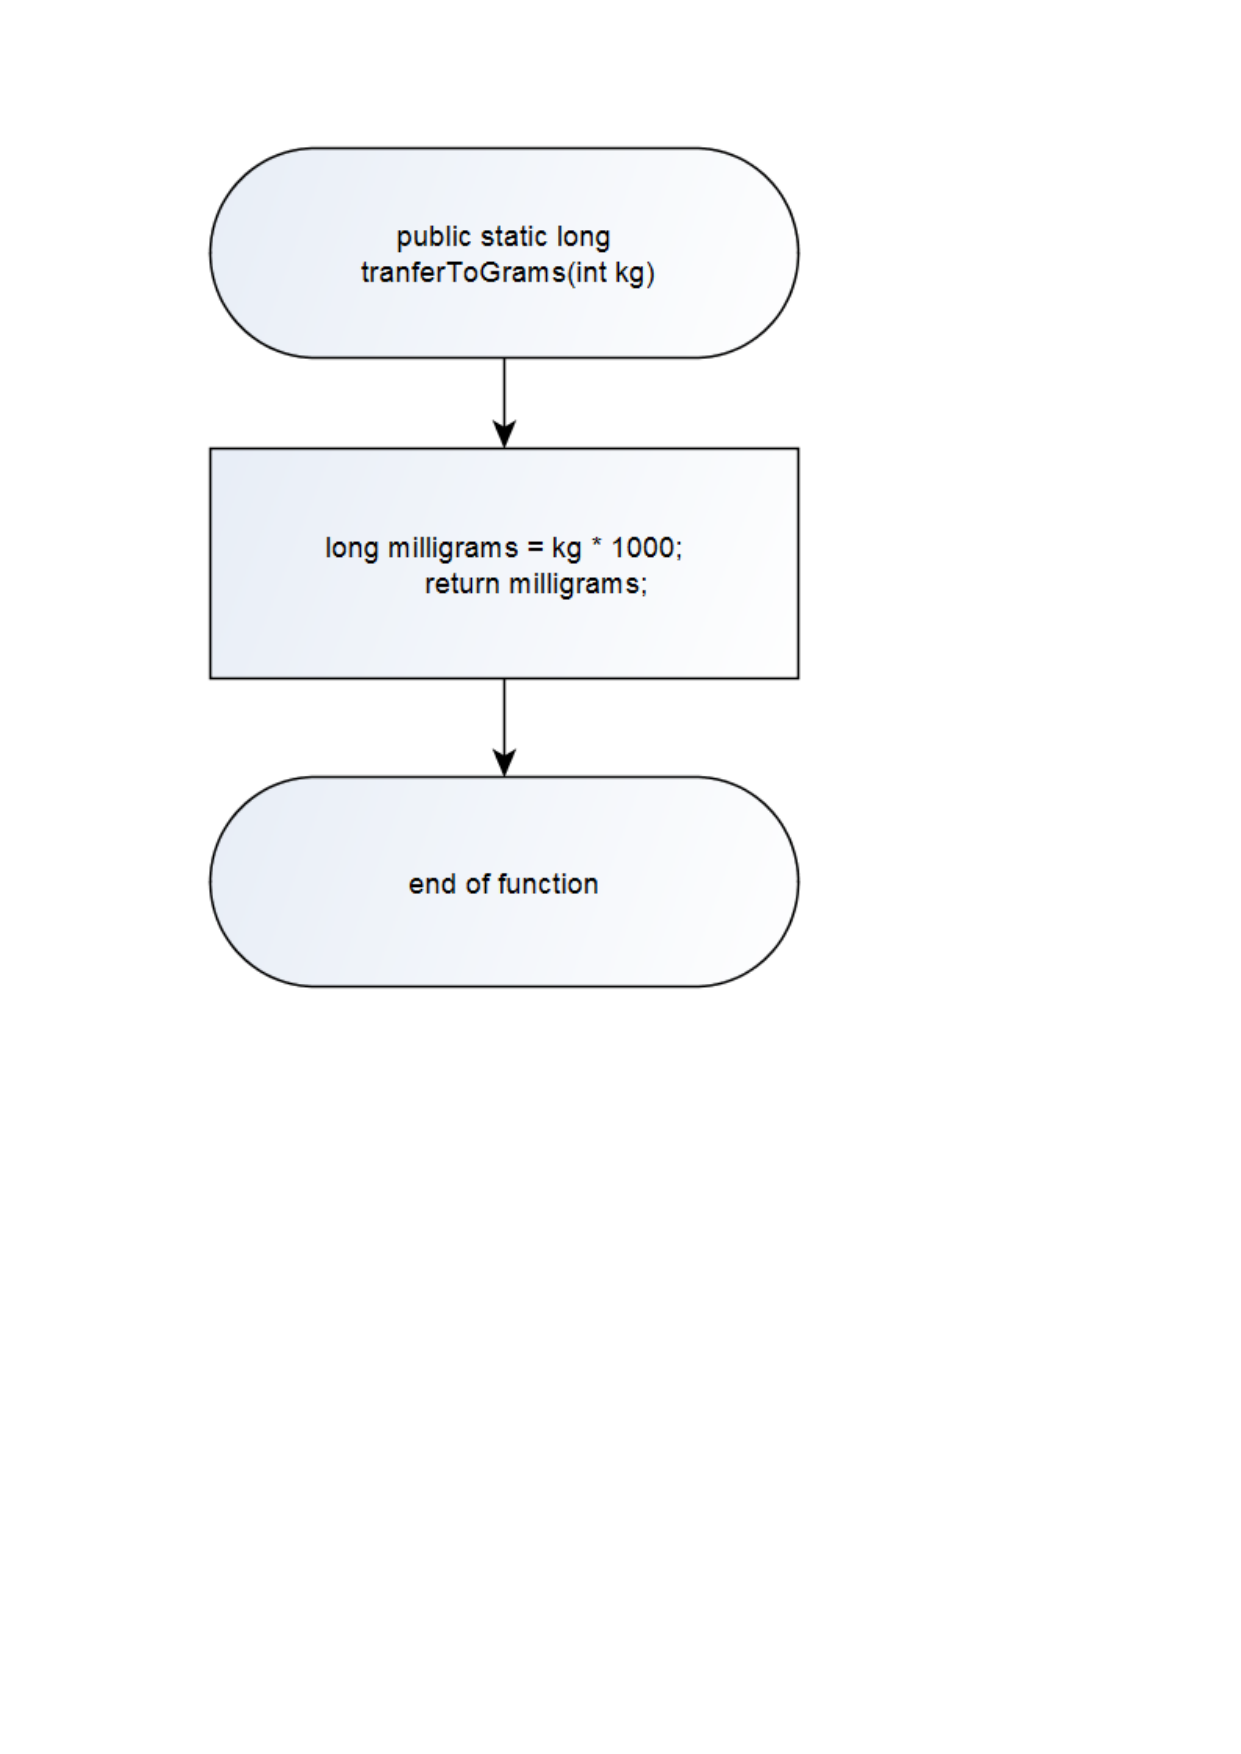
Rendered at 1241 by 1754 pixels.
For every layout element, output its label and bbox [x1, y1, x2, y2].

picture [177, 118, 851, 1008]
